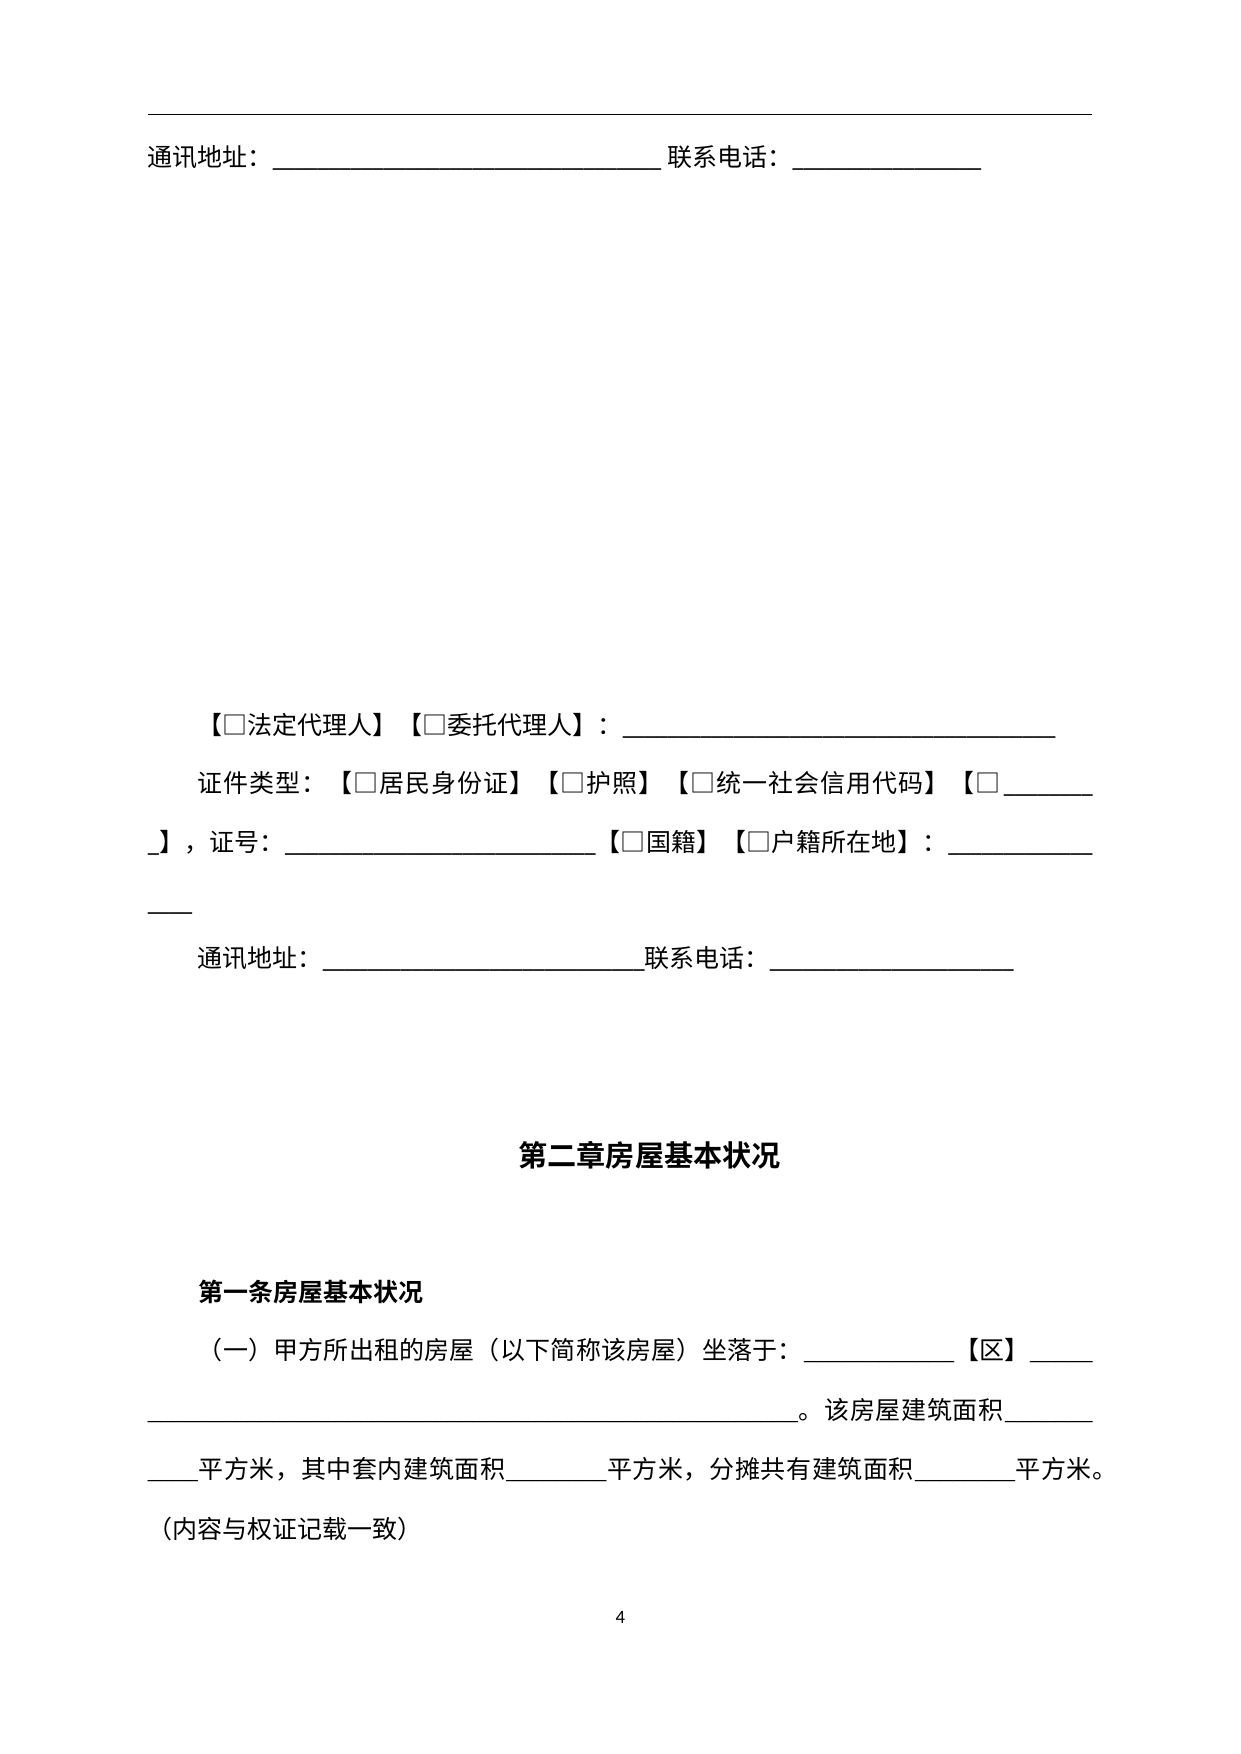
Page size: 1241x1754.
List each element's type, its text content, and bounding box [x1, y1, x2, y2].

text 通讯地址：_____________________________联系电话：______________________ [148, 937, 1092, 977]
text 【□法定代理人】【□委托代理人】：_______________________________________ [148, 704, 1092, 743]
text 证件类型：【□居民身份证】【□护照】【□统一社会信用代码】【□_________】，证号：____________________________【□国籍】【□户籍所在地】：_________________ [148, 762, 1092, 920]
text 第一条房屋基本状况 [148, 1271, 1092, 1311]
text （一）甲方所出租的房屋（以下简称该房屋）坐落于：____________【区】_________________________________________________________。该房屋建筑面积___________平方米，其中套内建筑面积________平方米，分摊共有建筑面积________平方米。（内容与权证记载一致） [148, 1329, 1092, 1547]
text 第二章房屋基本状况 [148, 1114, 1092, 1193]
text 通讯地址：___________________________________ 联系电话：_________________ [148, 136, 1092, 176]
